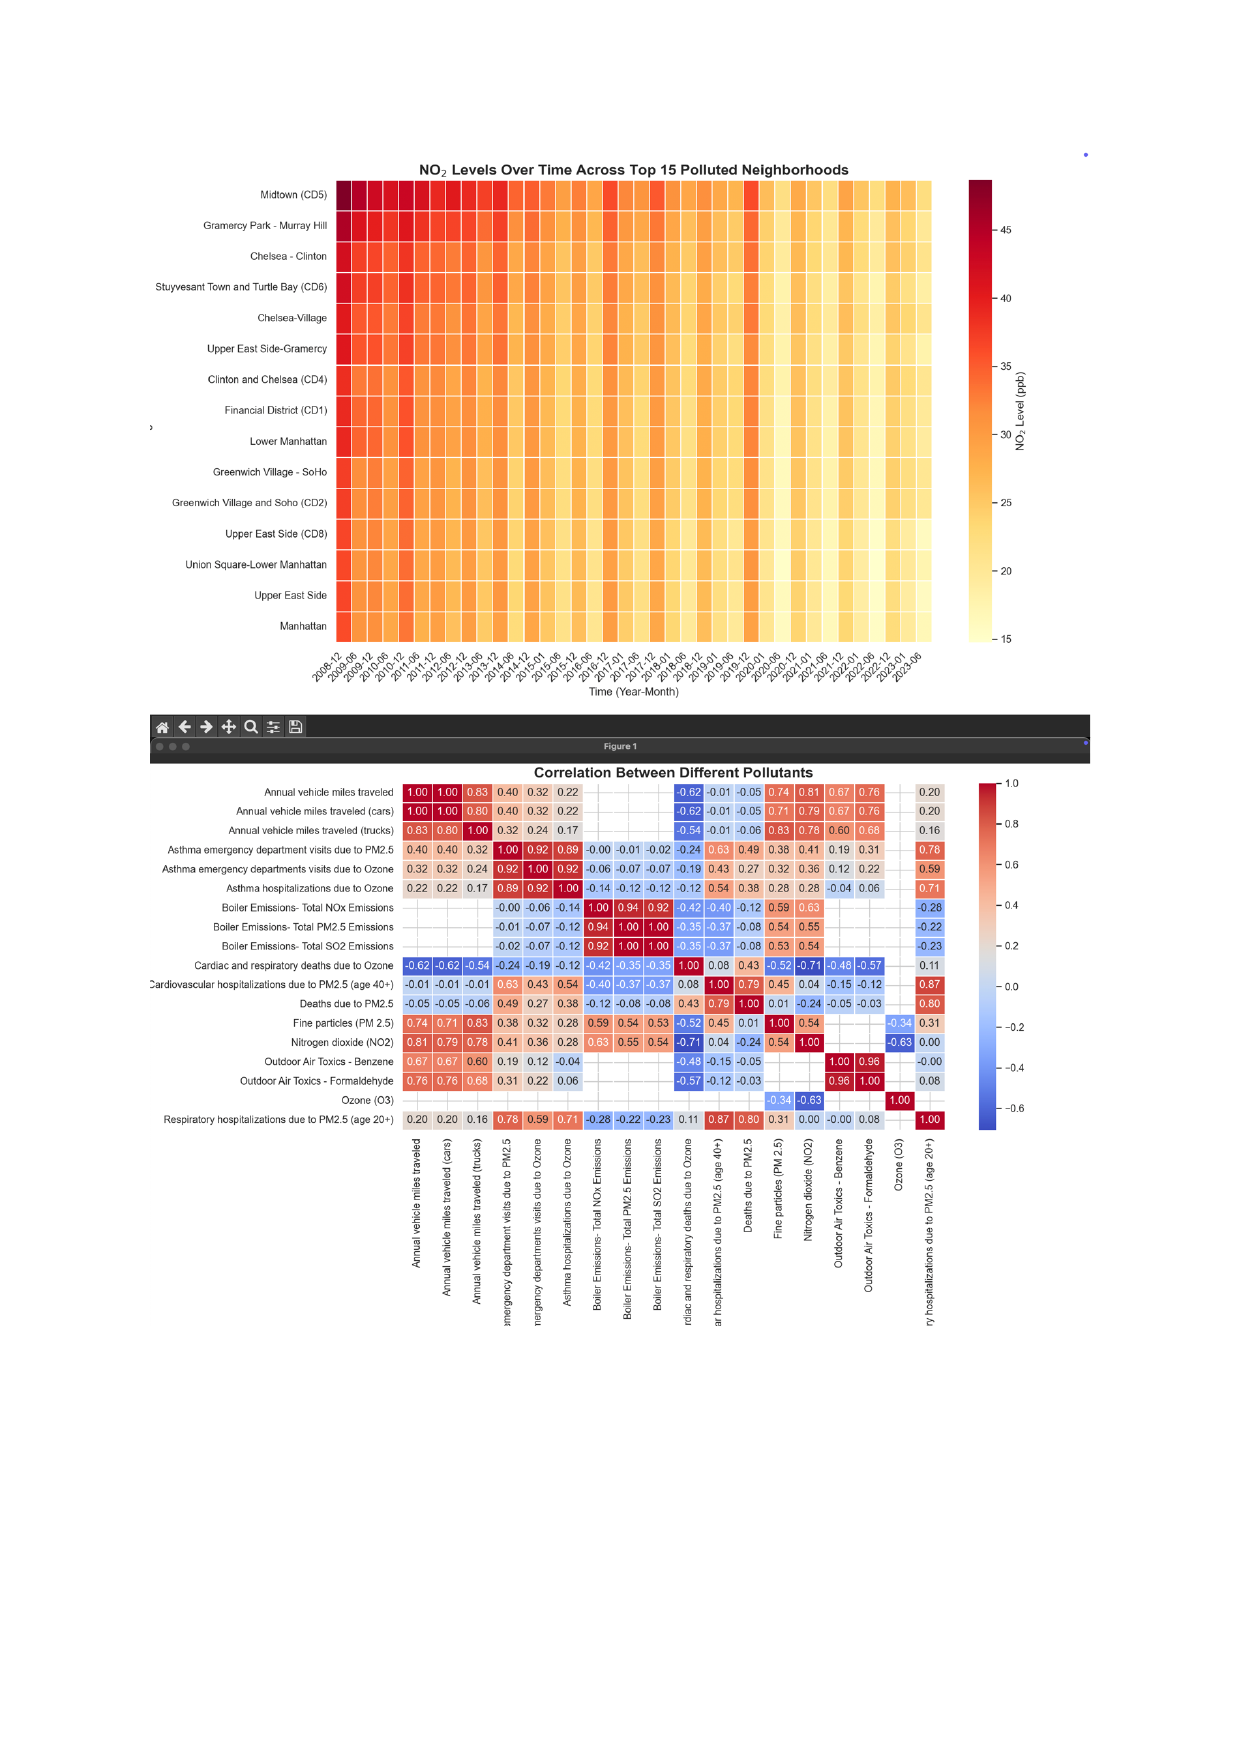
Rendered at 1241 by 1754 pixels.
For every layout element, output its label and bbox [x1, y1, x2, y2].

picture [150, 150, 1091, 1326]
